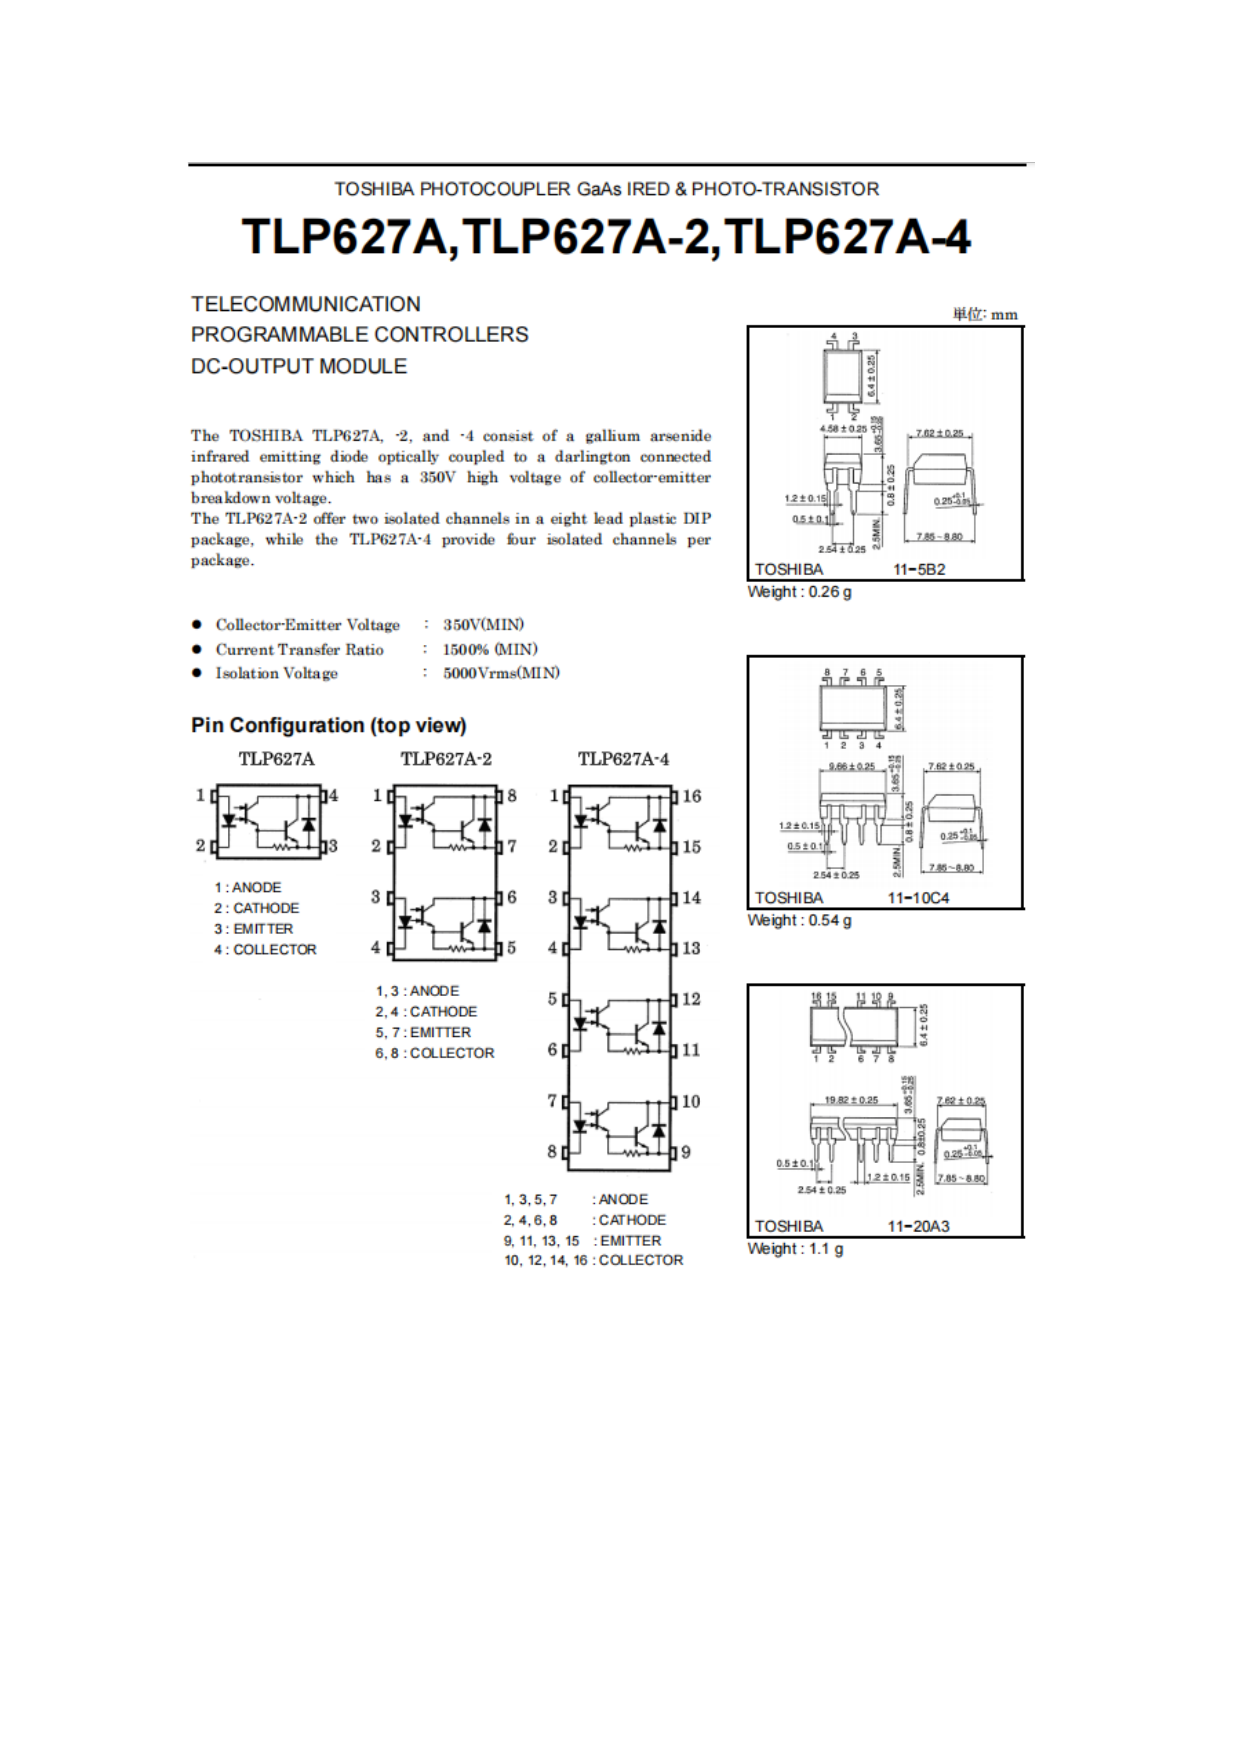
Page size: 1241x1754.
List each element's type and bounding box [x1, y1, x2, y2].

picture [187, 162, 1035, 1272]
